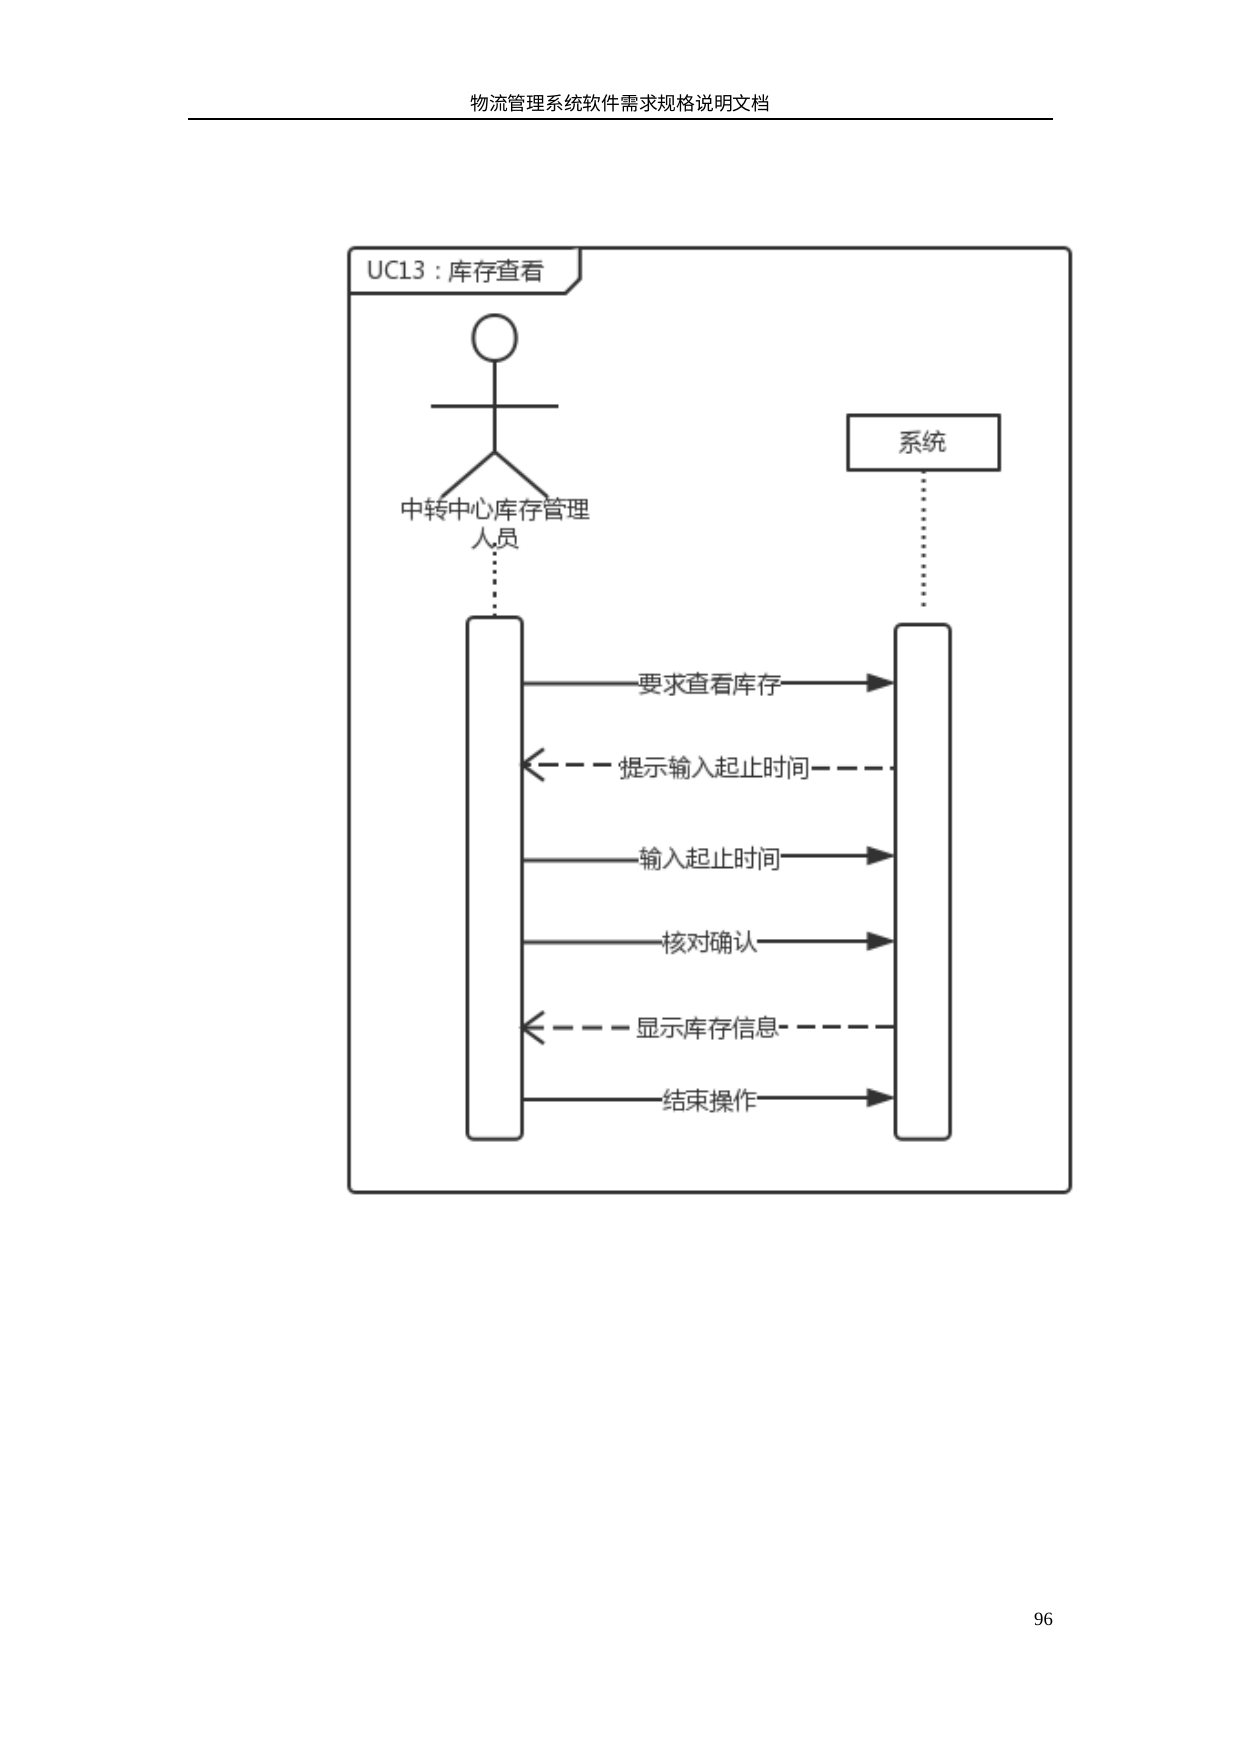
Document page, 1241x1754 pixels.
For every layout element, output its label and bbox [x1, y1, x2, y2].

picture [262, 162, 1129, 1251]
